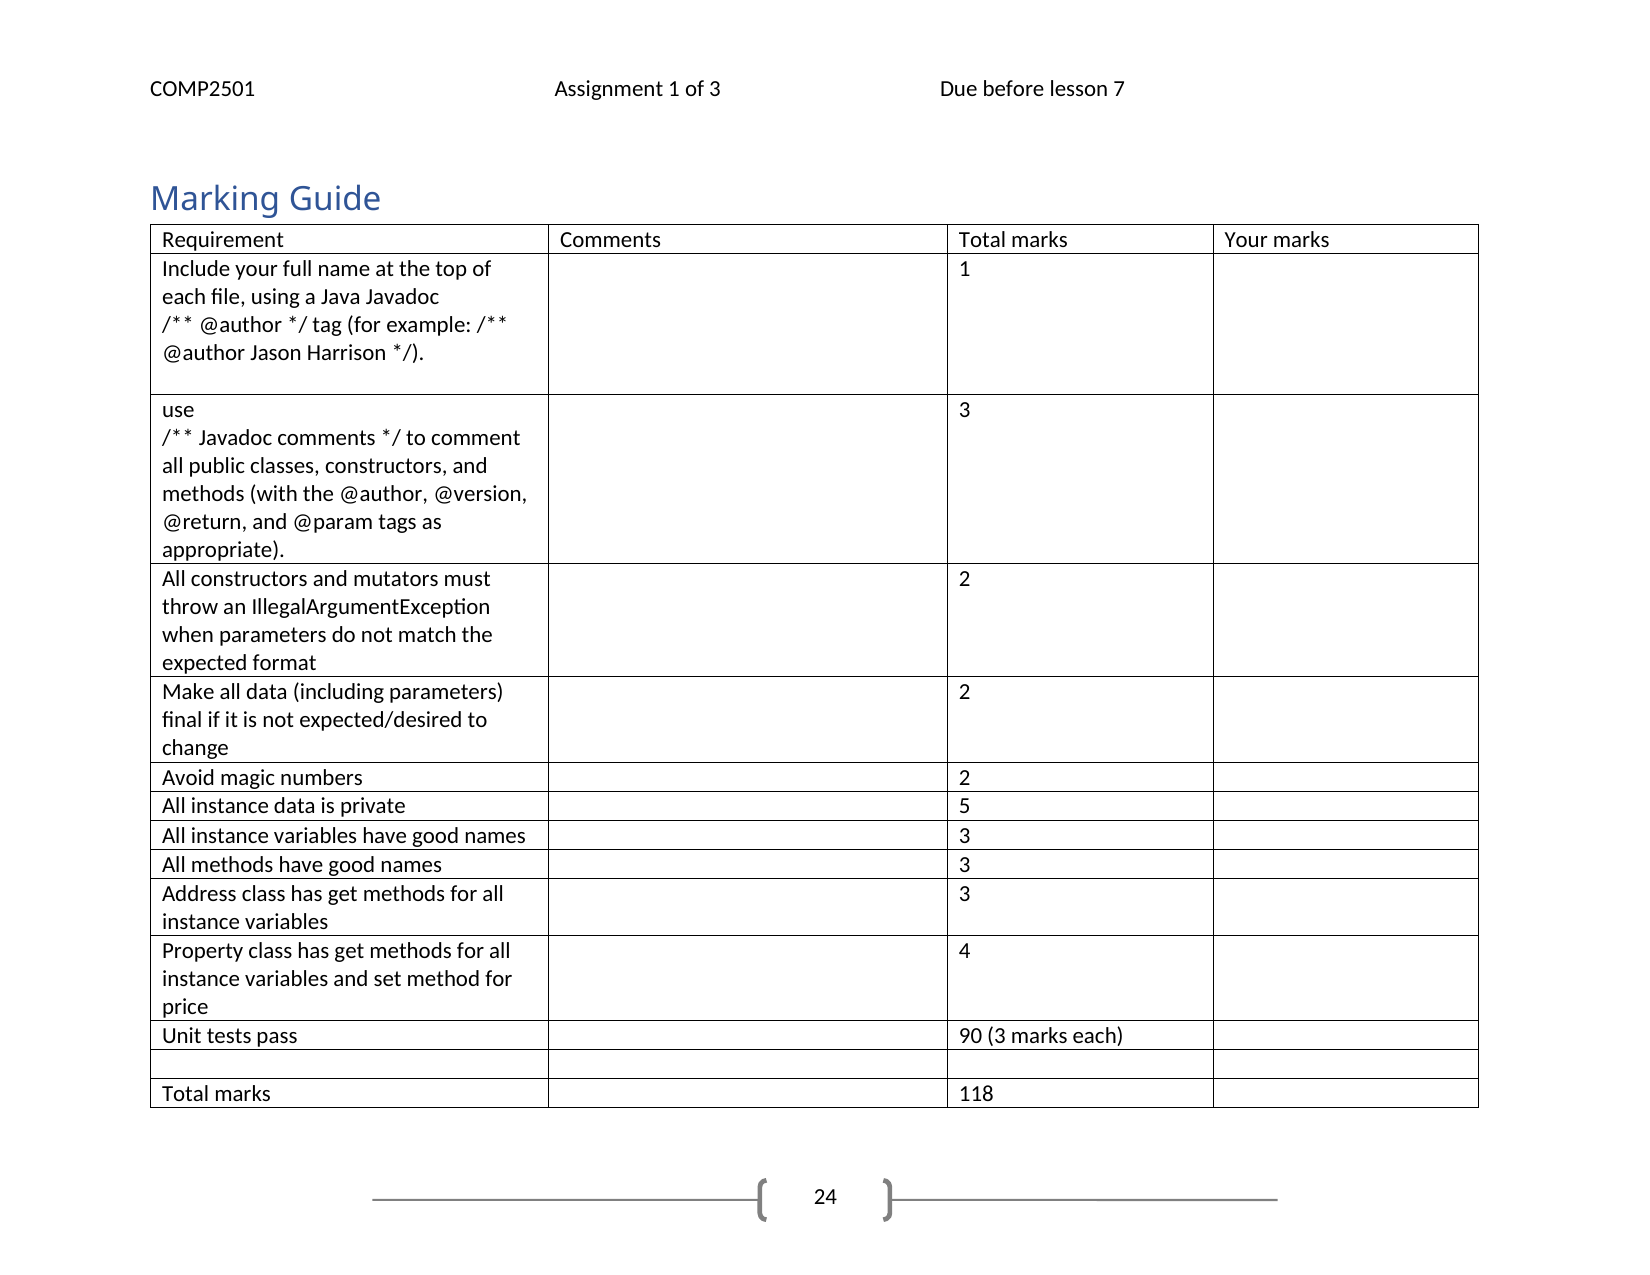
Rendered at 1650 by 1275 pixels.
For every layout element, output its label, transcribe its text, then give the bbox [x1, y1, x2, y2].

table_cell [549, 763, 947, 791]
table_cell [1214, 821, 1478, 849]
table_cell All constructors and mutators must throw an IllegalArgumentException when parameters do not match the expected format [151, 564, 548, 676]
table_cell use /** Javadoc comments */ to comment all public classes, constructors, and methods (with the @author, @version, @return, and @param tags as appropriate). [151, 395, 548, 563]
table_cell 5 [948, 792, 1213, 820]
table_cell All methods have good names [151, 850, 548, 878]
table_cell [1214, 936, 1478, 1020]
table_cell [1214, 763, 1478, 791]
table_cell 2 [948, 677, 1213, 762]
table_cell Total marks [151, 1079, 548, 1107]
table_cell [549, 1021, 947, 1049]
table_cell [1214, 564, 1478, 676]
table_cell [1214, 395, 1478, 563]
table_cell [549, 879, 947, 935]
subtitle Marking Guide [150, 175, 1500, 220]
table_cell [1214, 254, 1478, 394]
table_cell 2 [948, 564, 1213, 676]
table_cell All instance variables have good names [151, 821, 548, 849]
table_cell [1214, 879, 1478, 935]
table_cell [549, 254, 947, 394]
table_cell 3 [948, 395, 1213, 563]
table_cell [549, 564, 947, 676]
table_cell Address class has get methods for all instance variables [151, 879, 548, 935]
table_cell [549, 395, 947, 563]
table_cell All instance data is private [151, 792, 548, 820]
table_cell [549, 1050, 947, 1078]
table_cell 90 (3 marks each) [948, 1021, 1213, 1049]
table_cell [1214, 1021, 1478, 1049]
table_cell [549, 677, 947, 762]
table_cell 2 [948, 763, 1213, 791]
table_cell [549, 821, 947, 849]
table_cell 3 [948, 850, 1213, 878]
table_cell [1214, 792, 1478, 820]
table_cell 3 [948, 821, 1213, 849]
table_cell [549, 936, 947, 1020]
table_cell [1214, 1079, 1478, 1107]
table_cell [1214, 850, 1478, 878]
table_header Your marks [1214, 225, 1478, 253]
table_cell [549, 1079, 947, 1107]
table_cell 4 [948, 936, 1213, 1020]
table_cell Unit tests pass [151, 1021, 548, 1049]
table_cell [549, 792, 947, 820]
table_header Total marks [948, 225, 1213, 253]
table_cell [948, 1050, 1213, 1078]
table_cell Avoid magic numbers [151, 763, 548, 791]
table_cell [1214, 1050, 1478, 1078]
table_cell 118 [948, 1079, 1213, 1107]
table_header Comments [549, 225, 947, 253]
table_cell Include your full name at the top of each file, using a Java Javadoc /** @author */ tag (for example: /** @author Jason Harrison */). [151, 254, 548, 394]
table_cell 3 [948, 879, 1213, 935]
table_cell [151, 1050, 548, 1078]
table_cell [549, 850, 947, 878]
table_cell Make all data (including parameters) final if it is not expected/desired to change [151, 677, 548, 762]
table_header Requirement [151, 225, 548, 253]
table_cell [1214, 677, 1478, 762]
table_cell Property class has get methods for all instance variables and set method for price [151, 936, 548, 1020]
table_cell 1 [948, 254, 1213, 394]
